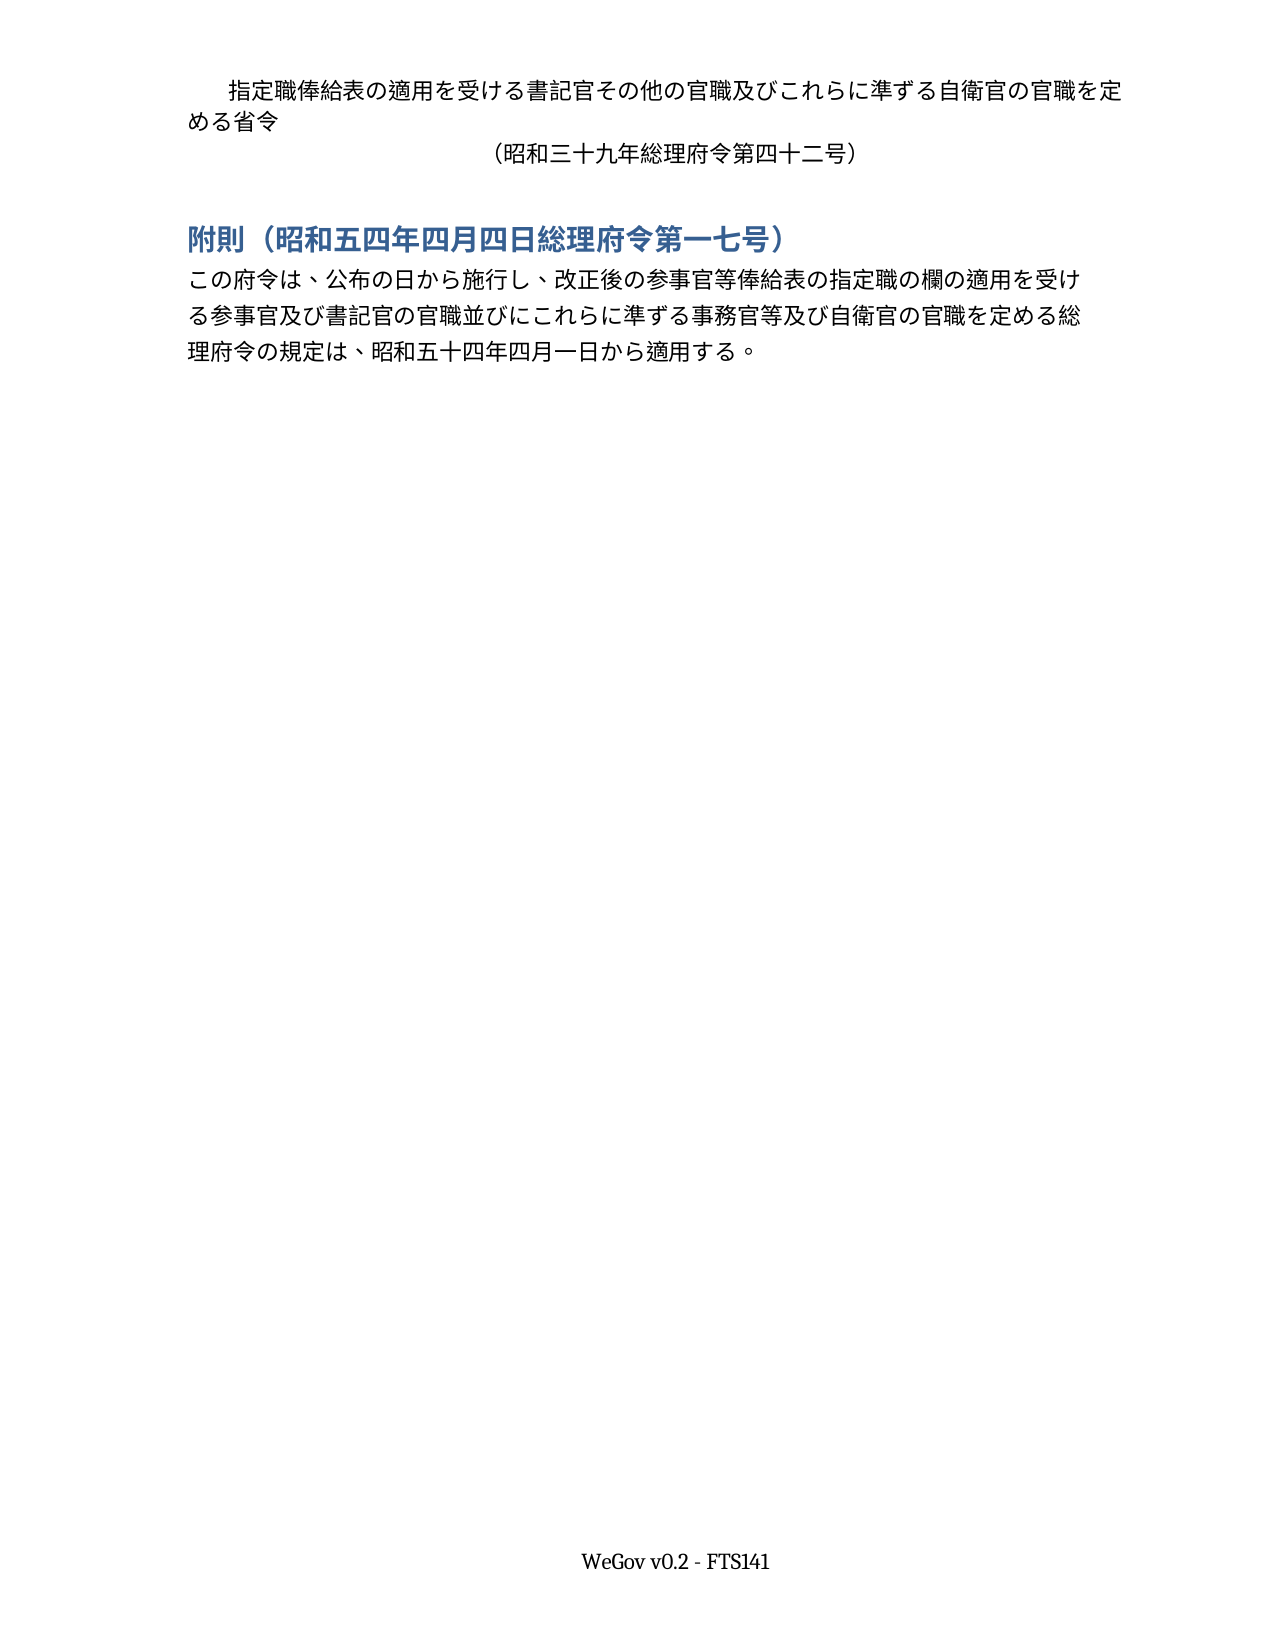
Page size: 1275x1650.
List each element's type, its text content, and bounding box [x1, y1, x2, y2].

subtitle 附則（昭和五四年四月四日総理府令第一七号） [187, 219, 1087, 258]
text この府令は、公布の日から施行し、改正後の参事官等俸給表の指定職の欄の適用を受ける参事官及び書記官の官職並びにこれらに準ずる事務官等及び自衛官の官職を定める総理府令の規定は、昭和五十四年四月一日から適用する。 [187, 264, 1087, 367]
